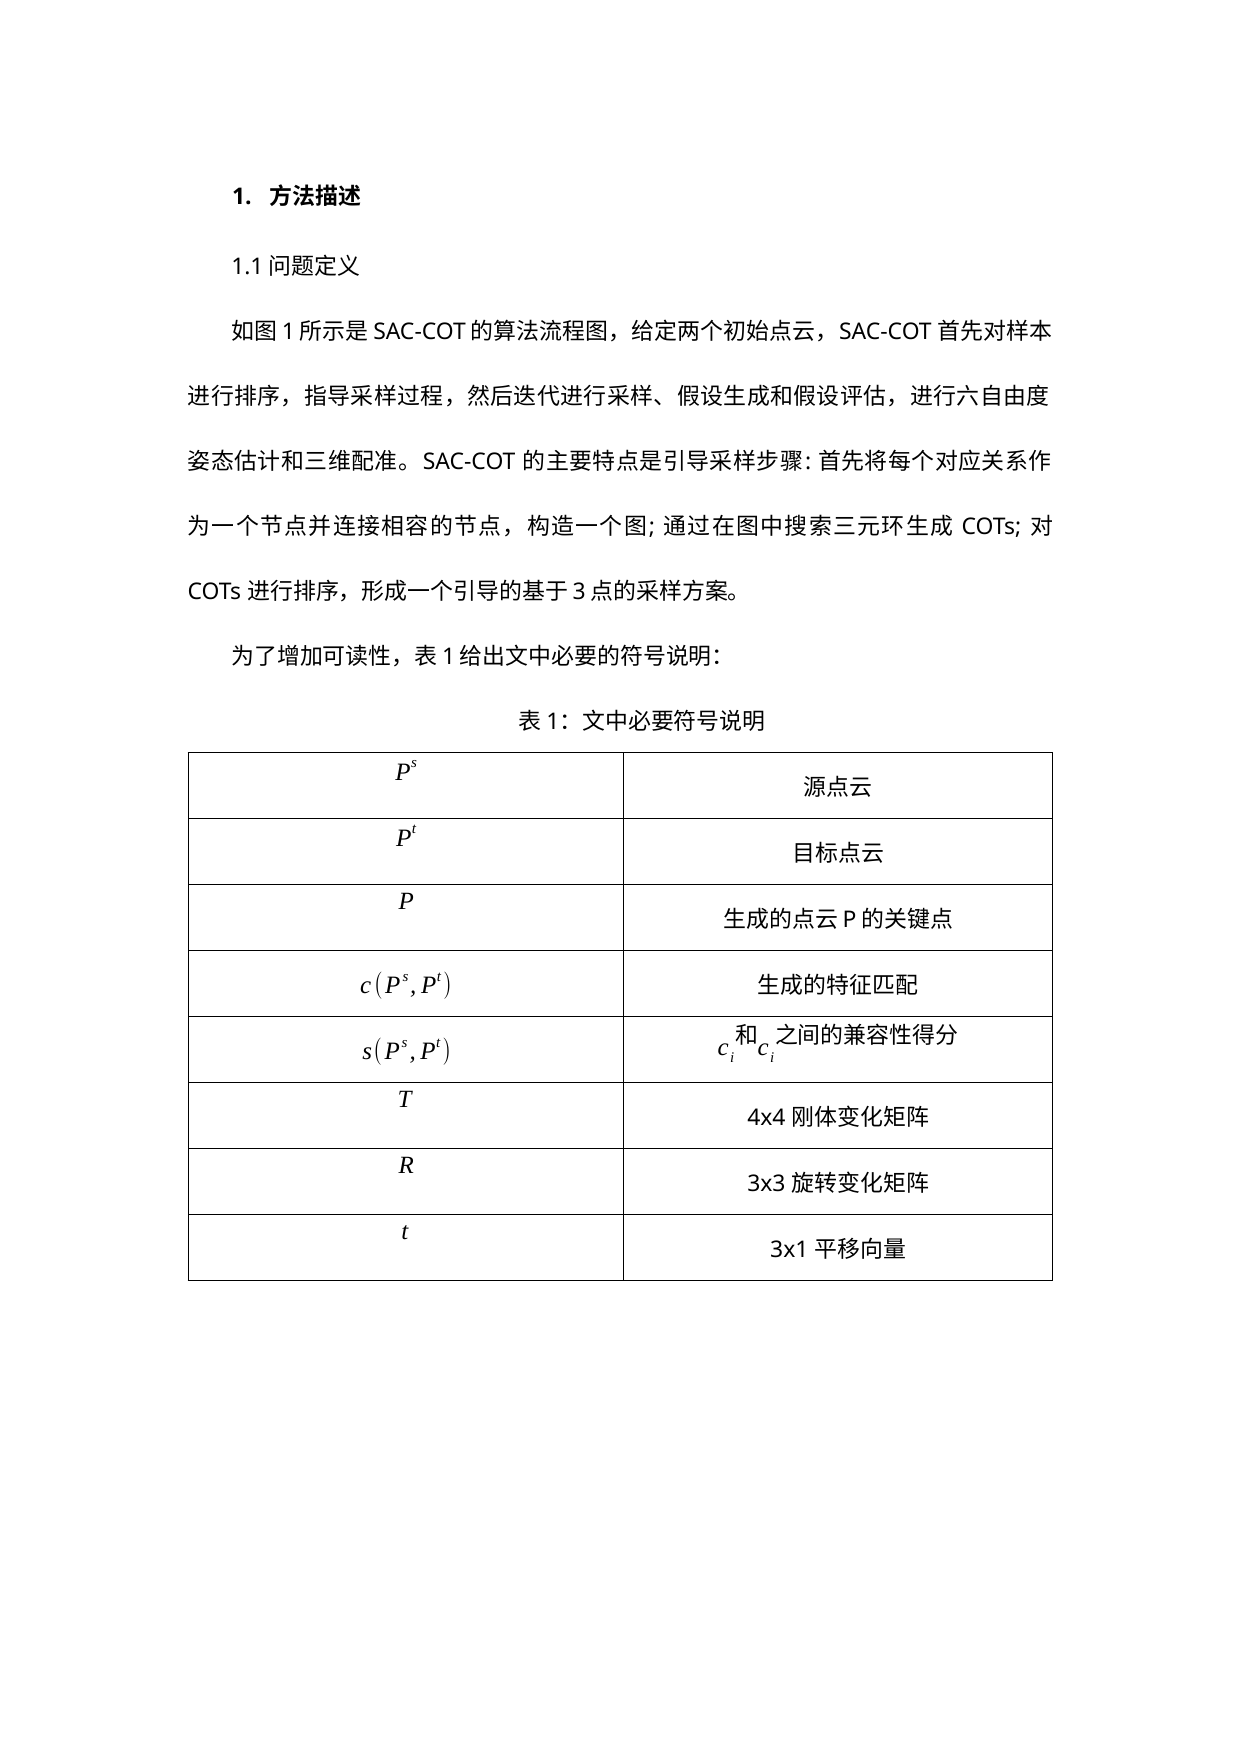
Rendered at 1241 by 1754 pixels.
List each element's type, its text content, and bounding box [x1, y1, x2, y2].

table_cell [189, 951, 623, 1016]
table_cell [189, 1215, 623, 1280]
table_cell [189, 1149, 623, 1214]
table_cell [189, 885, 623, 950]
text 1.1问题定义 [187, 232, 1053, 297]
table_header 源点云 [624, 753, 1052, 818]
table_cell [189, 1017, 623, 1082]
text 如图1所示是SAC-COT的算法流程图，给定两个初始点云，SAC-COT 首先对样本进行排序，指导采样过程，然后迭代进行采样、假设生成和假设评估，进行六自由度姿态估计和三维配准。SAC-COT 的主要特点是引导采样步骤: 首先将每个对应关系作为一个节点并连接相容的节点，构造一个图; 通过在图中搜索三元环生成 COTs; 对 COTs 进行排序，形成一个引导的基于3点的采样方案。 [187, 297, 1053, 622]
table_cell 和之间的兼容性得分 [624, 1017, 1052, 1082]
table_cell 生成的点云P的关键点 [624, 885, 1052, 950]
text 表1：文中必要符号说明 [187, 687, 1053, 752]
table_cell 目标点云 [624, 819, 1052, 884]
table_cell 4x4 刚体变化矩阵 [624, 1083, 1052, 1148]
table_cell 生成的特征匹配 [624, 951, 1052, 1016]
table_header [189, 753, 623, 818]
table_cell 3x3 旋转变化矩阵 [624, 1149, 1052, 1214]
text 为了增加可读性，表1给出文中必要的符号说明： [187, 622, 1053, 687]
table_cell [189, 1083, 623, 1148]
list 方法描述 [232, 162, 1053, 227]
table_cell 3x1 平移向量 [624, 1215, 1052, 1280]
table_cell [189, 819, 623, 884]
